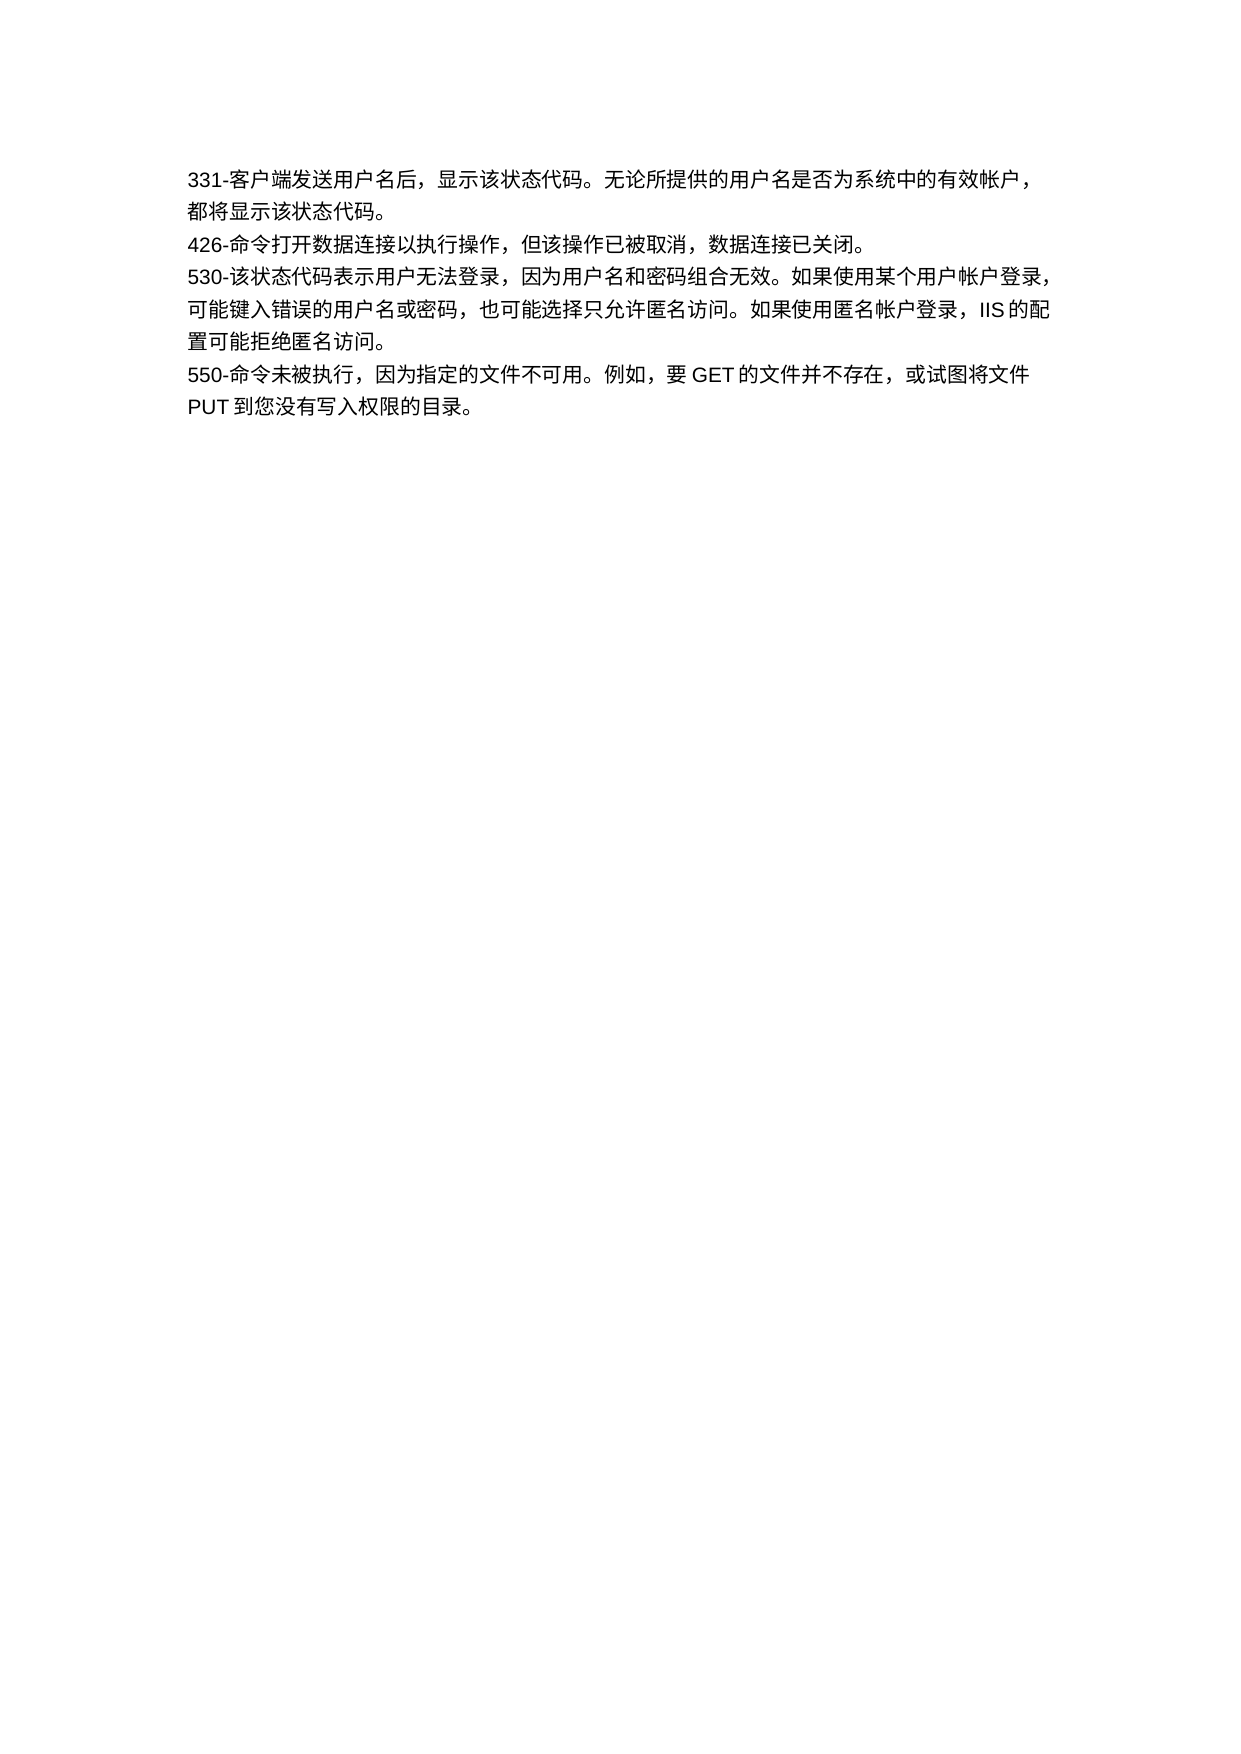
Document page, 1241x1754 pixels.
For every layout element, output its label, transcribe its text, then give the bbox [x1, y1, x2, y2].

text 331-客户端发送用户名后，显示该状态代码。无论所提供的用户名是否为系统中的有效帐户，都将显示该状态代码。 [187, 162, 1053, 227]
text 426-命令打开数据连接以执行操作，但该操作已被取消，数据连接已关闭。 [187, 227, 1053, 259]
text 550-命令未被执行，因为指定的文件不可用。例如，要GET的文件并不存在，或试图将文件PUT到您没有写入权限的目录。 [187, 357, 1053, 422]
text 530-该状态代码表示用户无法登录，因为用户名和密码组合无效。如果使用某个用户帐户登录，可能键入错误的用户名或密码，也可能选择只允许匿名访问。如果使用匿名帐户登录，IIS的配置可能拒绝匿名访问。 [187, 259, 1053, 357]
